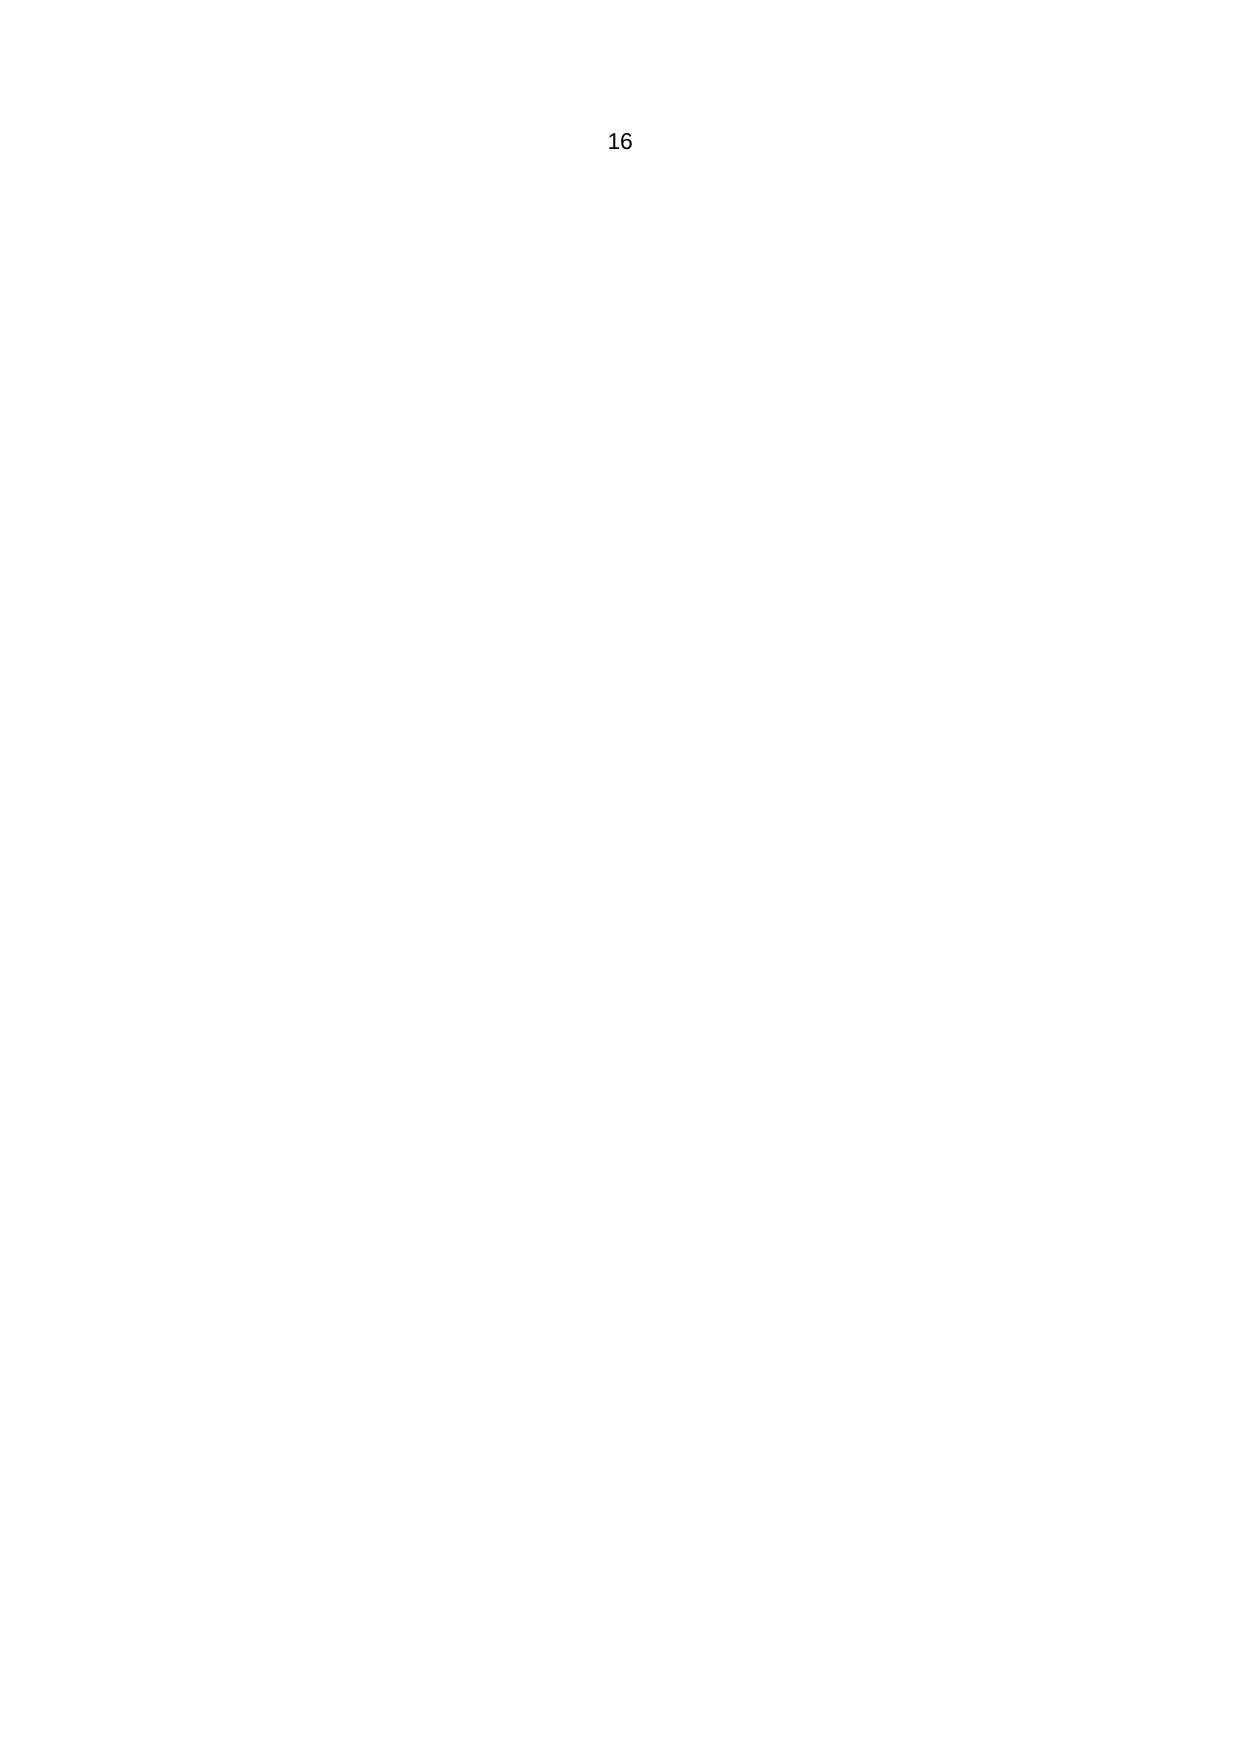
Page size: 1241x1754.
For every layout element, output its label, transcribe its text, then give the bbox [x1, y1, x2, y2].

text 16 [147, 128, 1092, 154]
